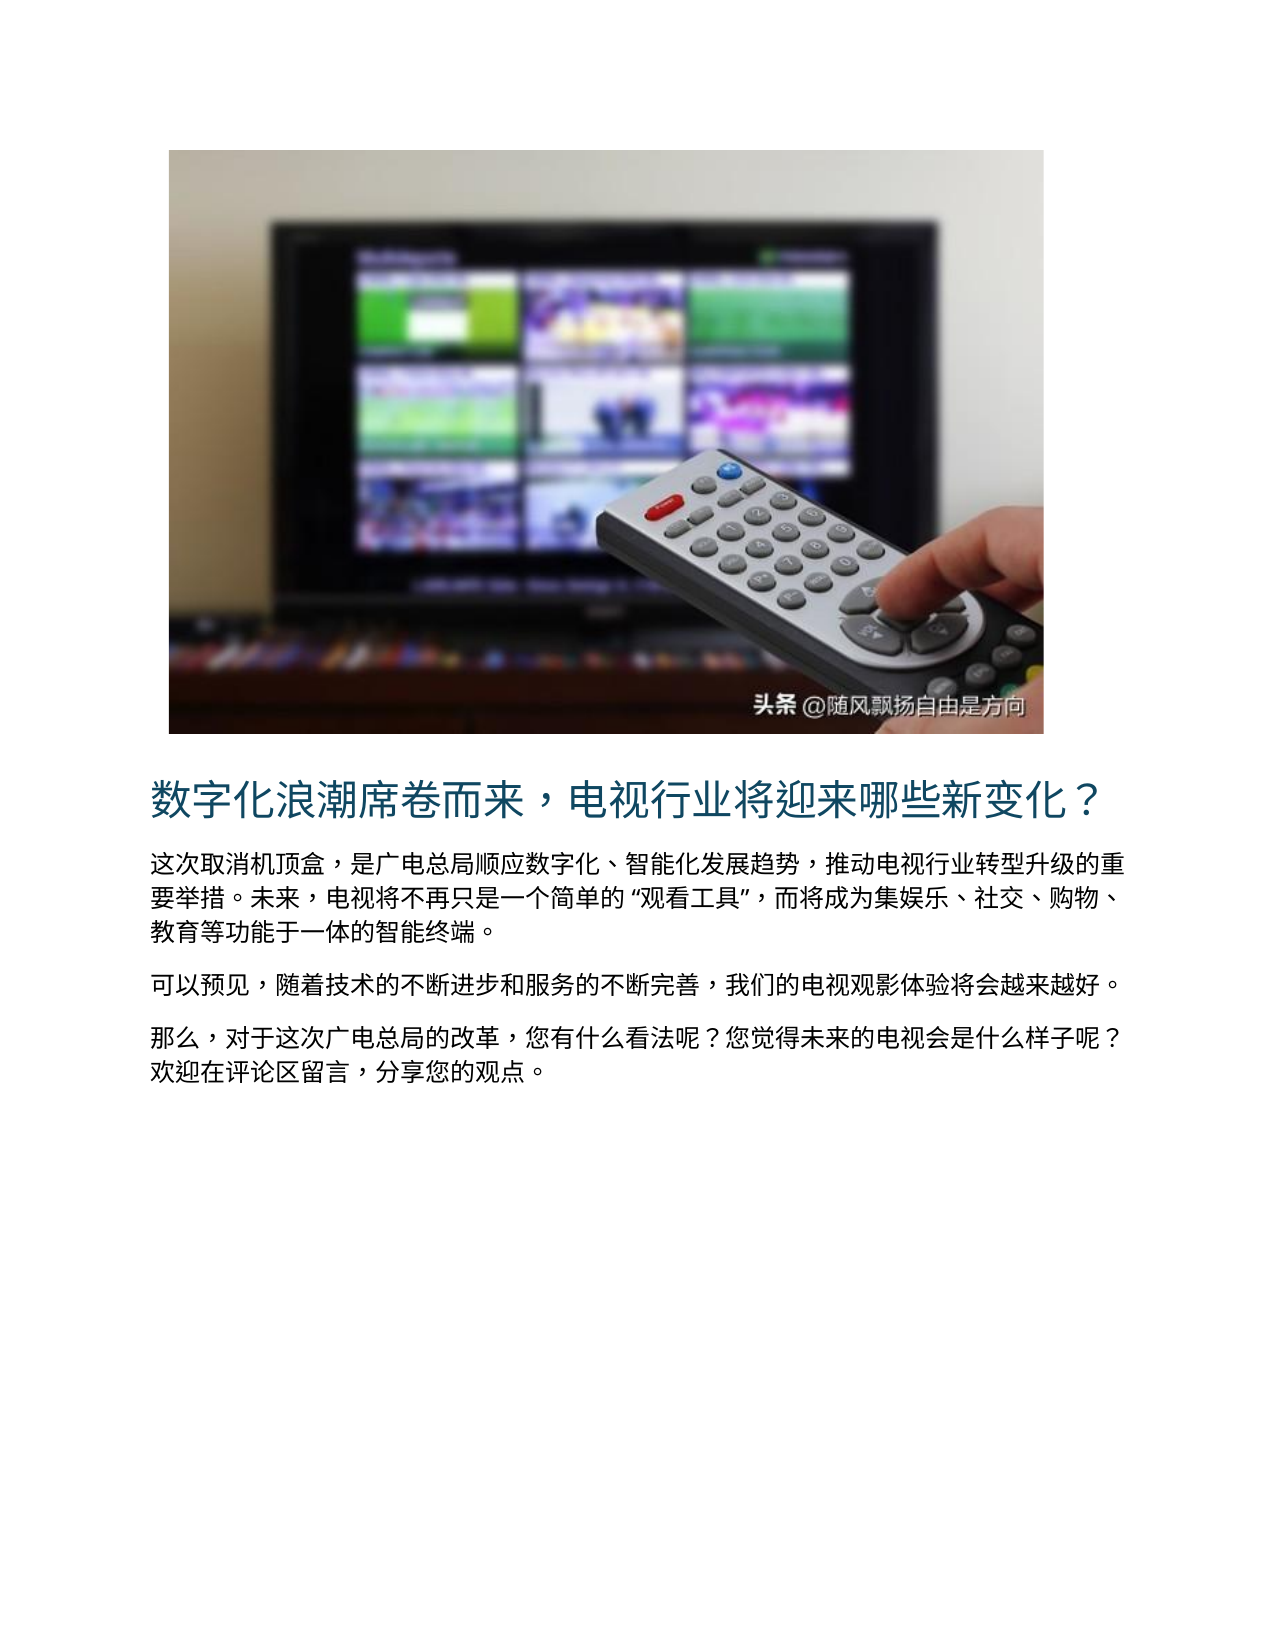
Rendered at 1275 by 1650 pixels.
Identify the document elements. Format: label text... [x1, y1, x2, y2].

text 那么，对于这次广电总局的改革，您有什么看法呢？您觉得未来的电视会是什么样子呢？欢迎在评论区留言，分享您的观点。 [150, 1021, 1125, 1089]
text 这次取消机顶盒，是广电总局顺应数字化、智能化发展趋势，推动电视行业转型升级的重要举措。未来，电视将不再只是一个简单的 “观看工具”，而将成为集娱乐、社交、购物、教育等功能于一体的智能终端。 [150, 847, 1125, 949]
picture [168, 150, 1044, 734]
subtitle 数字化浪潮席卷而来，电视行业将迎来哪些新变化？ [150, 771, 1125, 828]
text 可以预见，随着技术的不断进步和服务的不断完善，我们的电视观影体验将会越来越好。 [150, 968, 1125, 1002]
